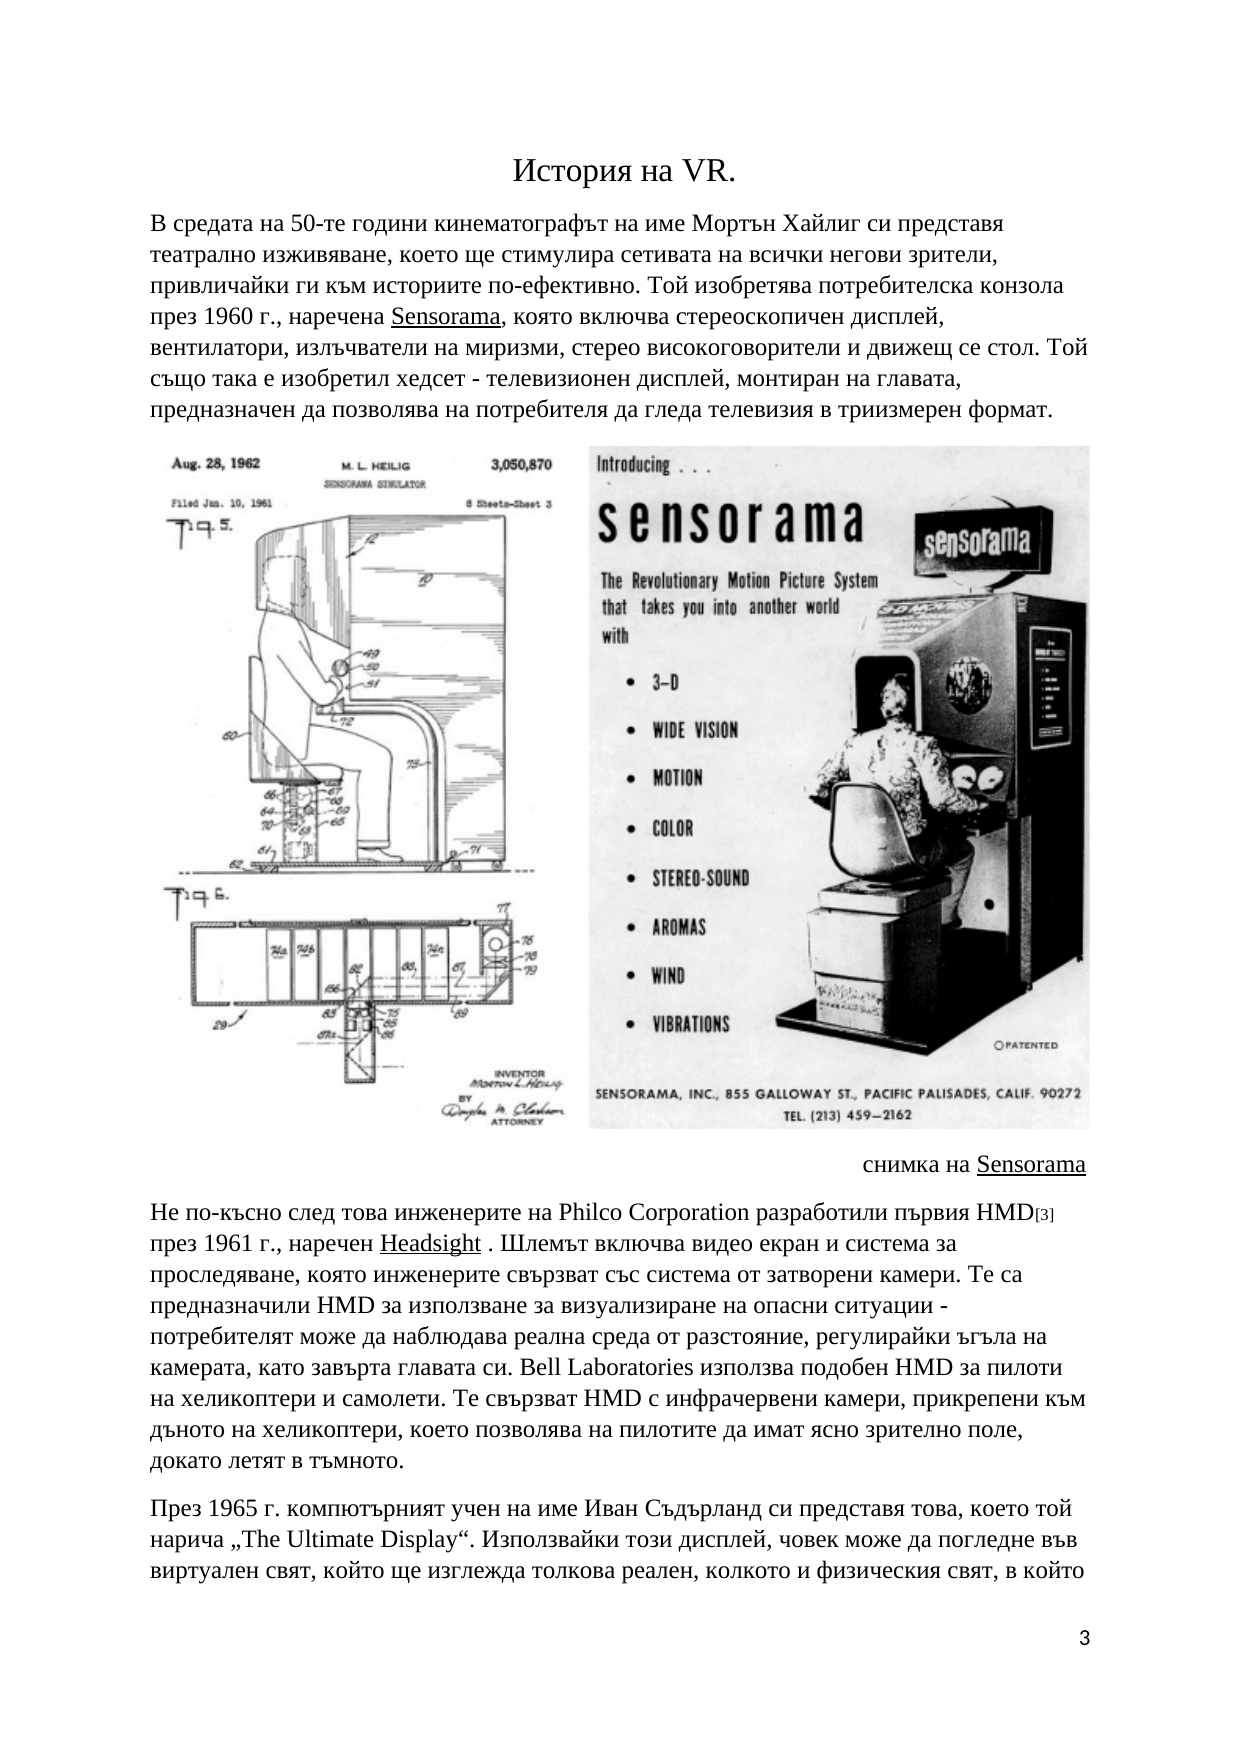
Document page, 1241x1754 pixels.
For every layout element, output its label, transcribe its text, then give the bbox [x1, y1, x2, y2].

text История на VR. [150, 150, 1090, 188]
picture [150, 446, 1091, 1129]
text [150, 1493, 1090, 1584]
text снимка на Sensorama [150, 1129, 1090, 1178]
text Не по-късно след това инженерите на Philco Corporation разработили първия HMD[3] през 1961 г., наречен Headsight . Шлемът включва видео екран и система за проследяване, която инженерите свързват със система от затворени камери. Те са предназначили HMD за използване за визуализиране на опасни ситуации - потребителят може да наблюдава реална среда от разстояние, регулирайки ъгъла на камерата, като завърта главата си. Bell Laboratories използва подобен HMD за пилоти на хеликоптери и самолети. Те свързват HMD с инфрачервени камери, прикрепени към дъното на хеликоптери, което позволява на пилотите да имат ясно зрително поле, докато летят в тъмното. [150, 1197, 1090, 1474]
text В средата на 50-те години кинематографът на име Мортън Хайлиг си представя театрално изживяване, което ще стимулира сетивата на всички негови зрители, привличайки ги към историите по-ефективно. Той изобретява потребителска конзола през 1960 г., наречена Sensorama, която включва стереоскопичен дисплей, вентилатори, излъчватели на миризми, стерео високоговорители и движещ се стол. Той също така е изобретил хедсет - телевизионен дисплей, монтиран на главата, предназначен да позволява на потребителя да гледа телевизия в триизмерен формат. [150, 208, 1090, 423]
